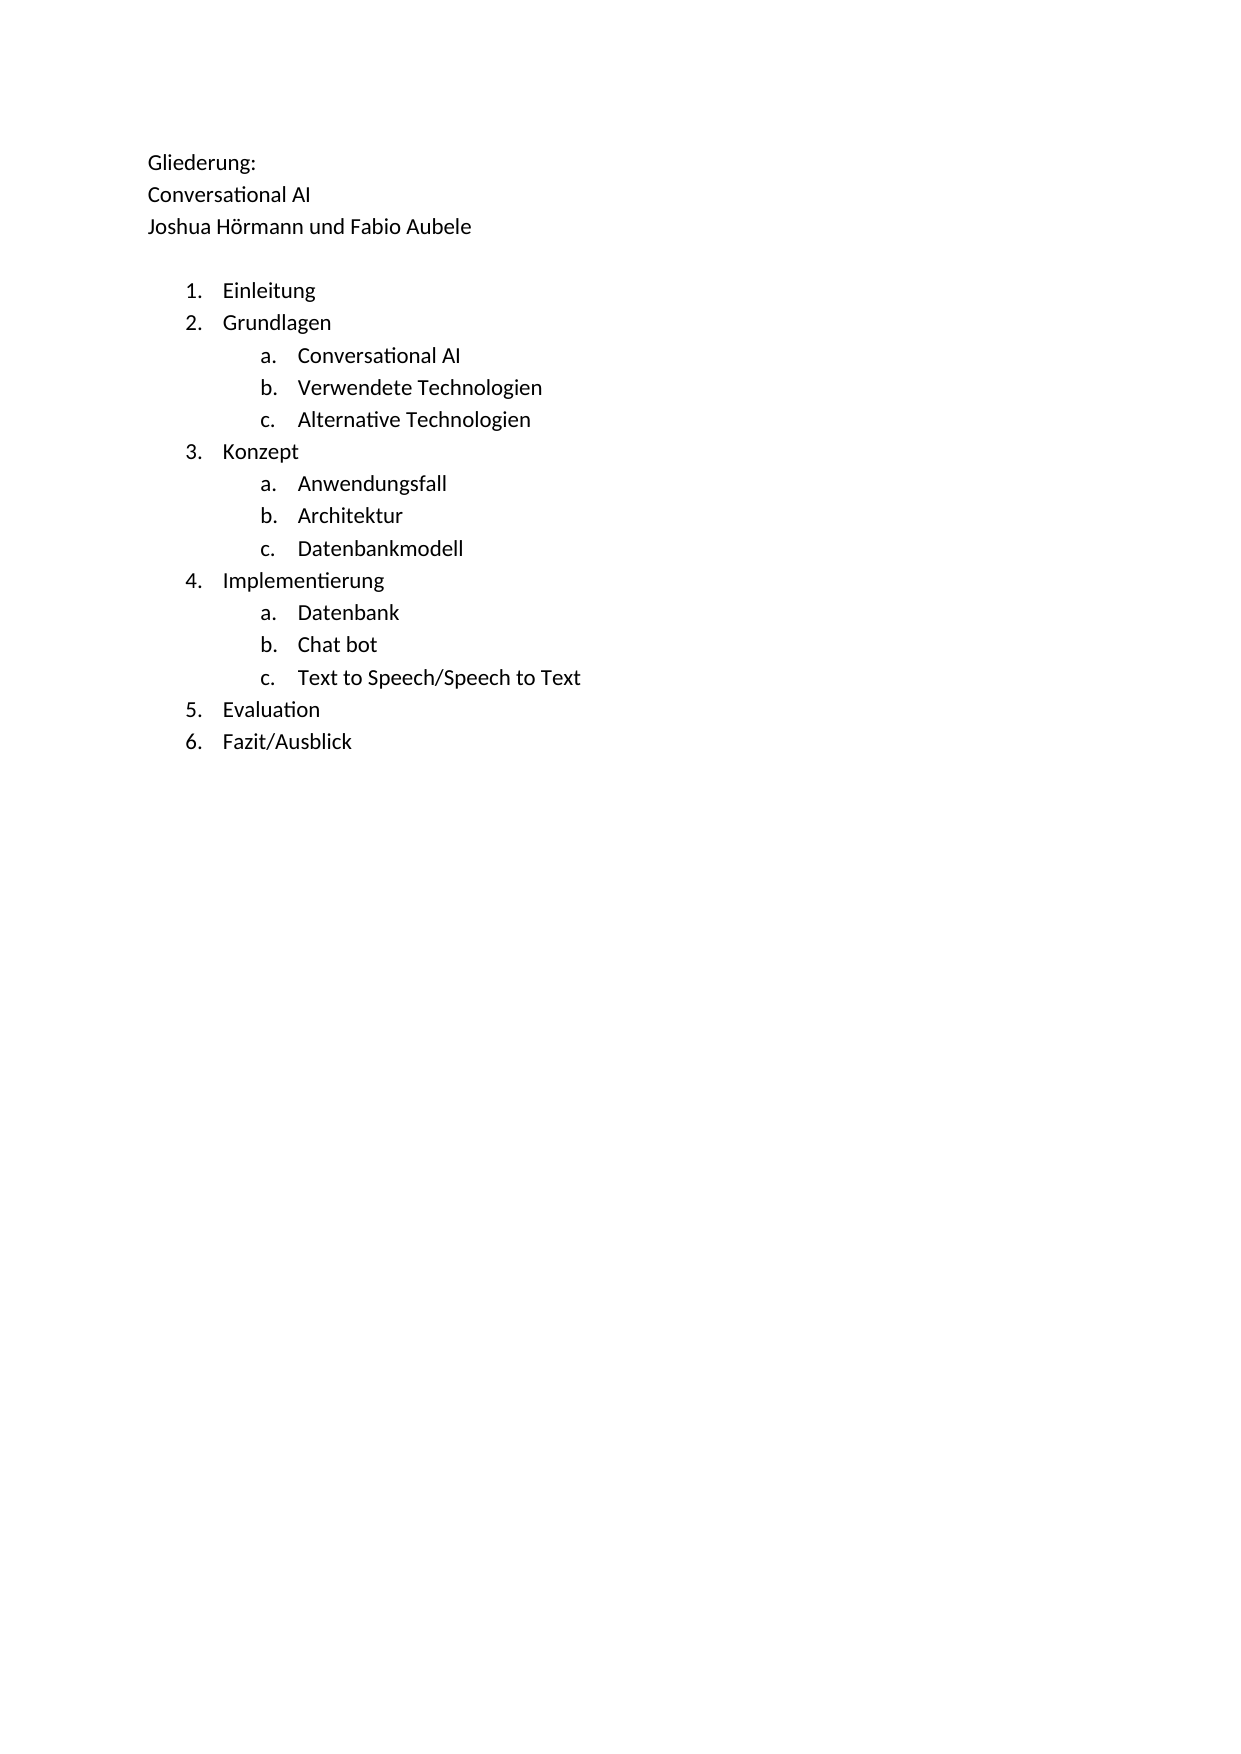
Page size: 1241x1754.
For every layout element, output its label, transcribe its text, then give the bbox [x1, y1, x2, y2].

text Conversational AI [148, 180, 1093, 208]
list Verwendete Technologien [260, 373, 1093, 401]
list Anwendungsfall [260, 469, 1093, 497]
list Text to Speech/Speech to Text [260, 663, 1093, 691]
list Conversational AI [260, 341, 1093, 369]
list Fazit/Ausblick [185, 727, 1093, 755]
list Implementierung [185, 566, 1093, 594]
text Joshua Hörmann und Fabio Aubele [148, 212, 1093, 240]
text Gliederung: [148, 148, 1093, 176]
list Architektur [260, 502, 1093, 530]
list Chat bot [260, 630, 1093, 658]
list Grundlagen [185, 308, 1093, 337]
list Datenbankmodell [260, 534, 1093, 562]
list Datenbank [260, 598, 1093, 626]
list Evaluation [185, 695, 1093, 723]
list Einleitung [185, 276, 1093, 304]
list Alternative Technologien [260, 405, 1093, 433]
list Konzept [185, 437, 1093, 465]
